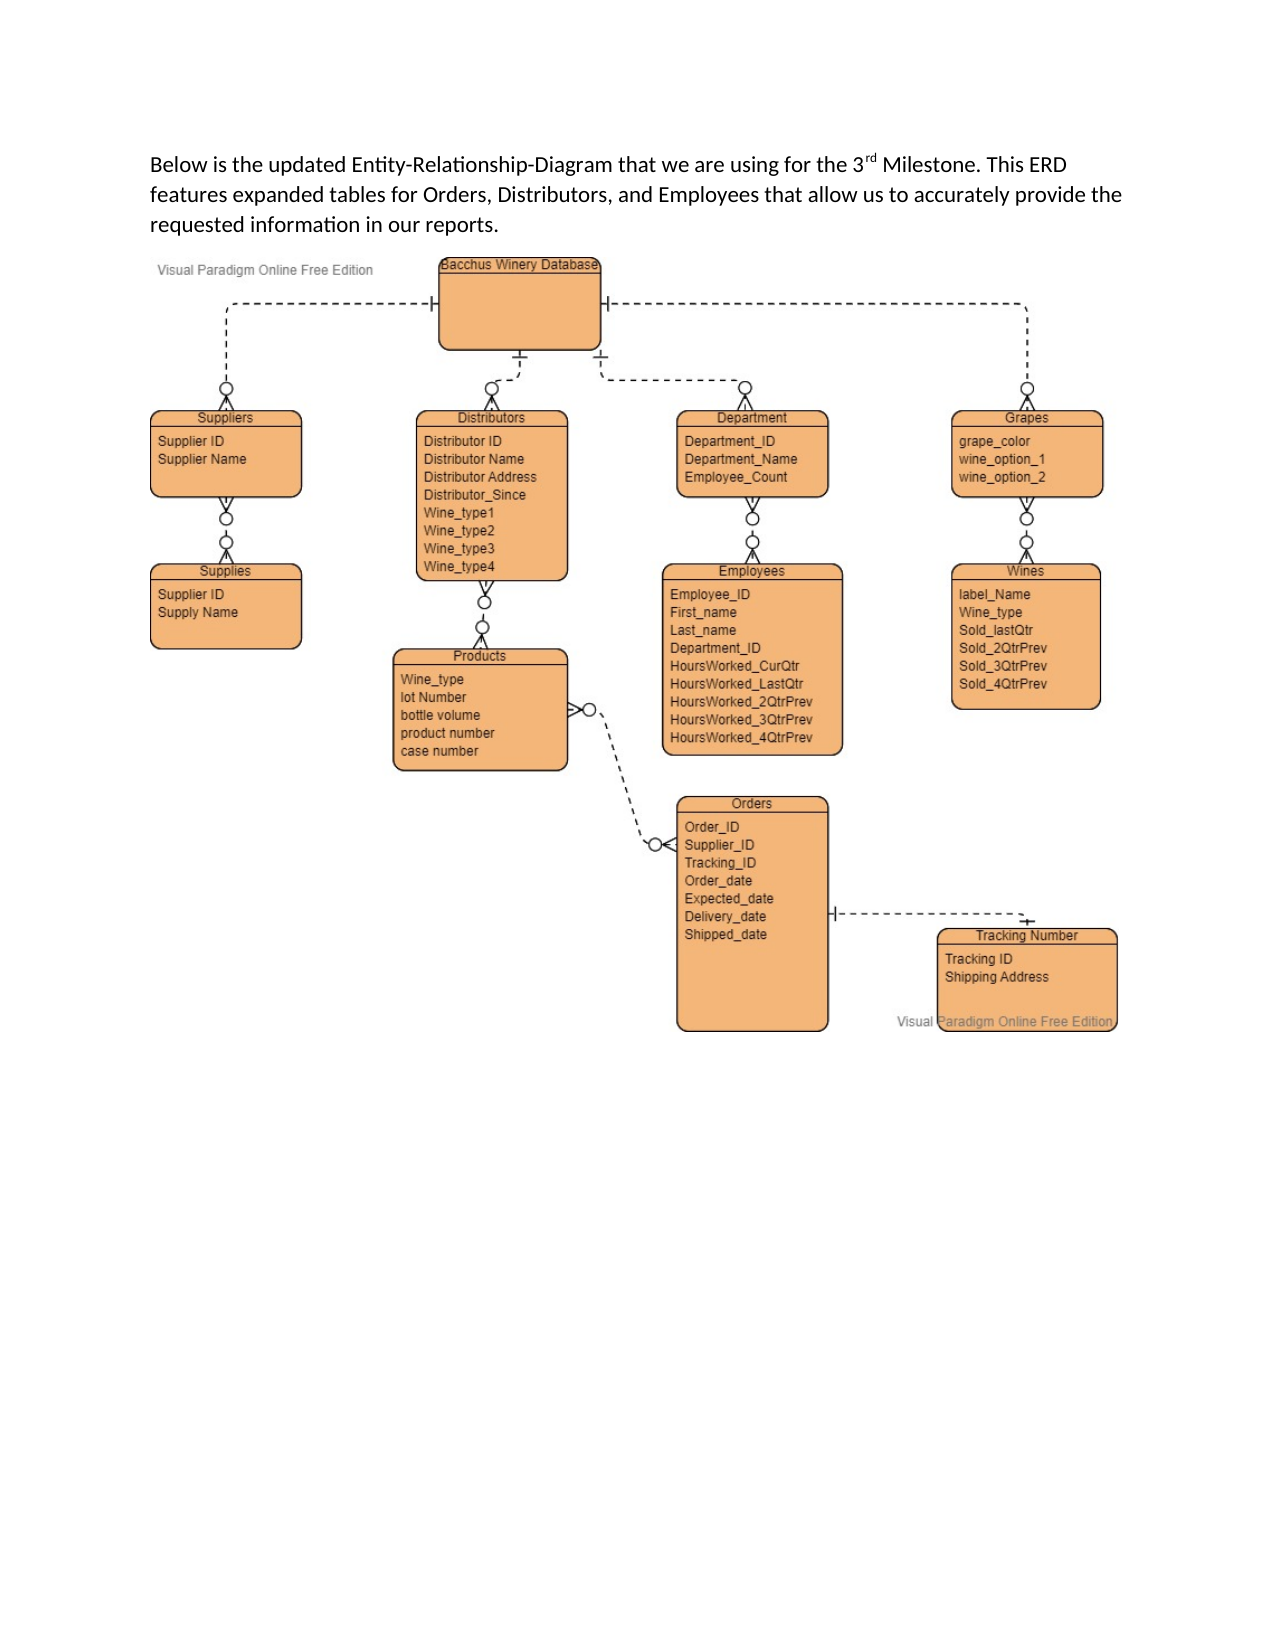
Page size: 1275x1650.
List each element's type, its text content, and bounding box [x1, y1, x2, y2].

picture [150, 257, 1119, 1032]
text Below is the updated Entity-Relationship-Diagram that we are using for the 3rd Milestone. This ERD features expanded tables for Orders, Distributors, and Employees that allow us to accurately provide the requested information in our reports. [150, 150, 1125, 238]
